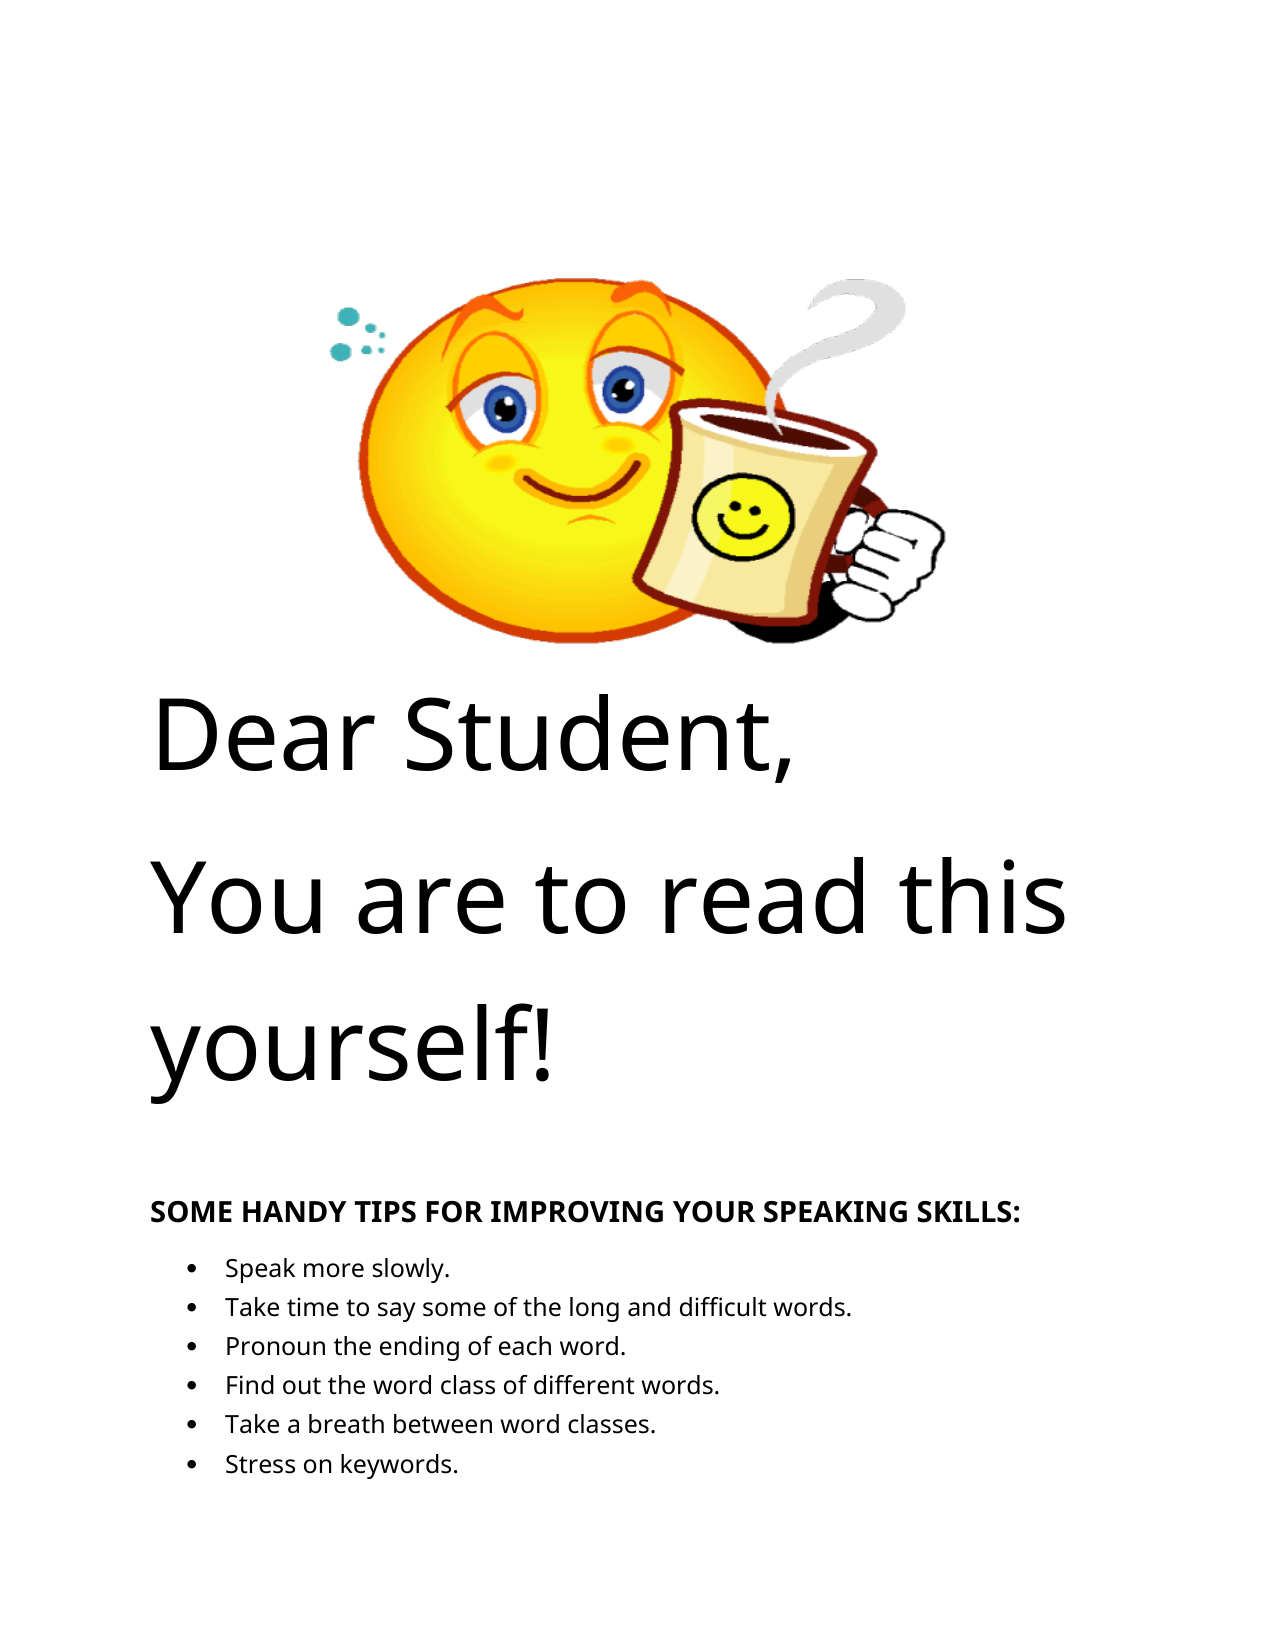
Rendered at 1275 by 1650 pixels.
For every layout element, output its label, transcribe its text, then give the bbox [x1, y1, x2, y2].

list Find out the word class of different words. [187, 1368, 1125, 1402]
picture [328, 277, 947, 645]
list Take a breath between word classes. [187, 1407, 1125, 1441]
text Dear Student, [150, 663, 1125, 799]
list Speak more slowly. [187, 1251, 1125, 1284]
text You are to read this yourself! [150, 827, 1125, 1110]
list Stress on keywords. [187, 1446, 1125, 1480]
list Take time to say some of the long and difficult words. [187, 1290, 1125, 1324]
text SOME HANDY TIPS FOR IMPROVING YOUR SPEAKING SKILLS: [150, 1191, 1125, 1231]
list Pronoun the ending of each word. [187, 1329, 1125, 1363]
